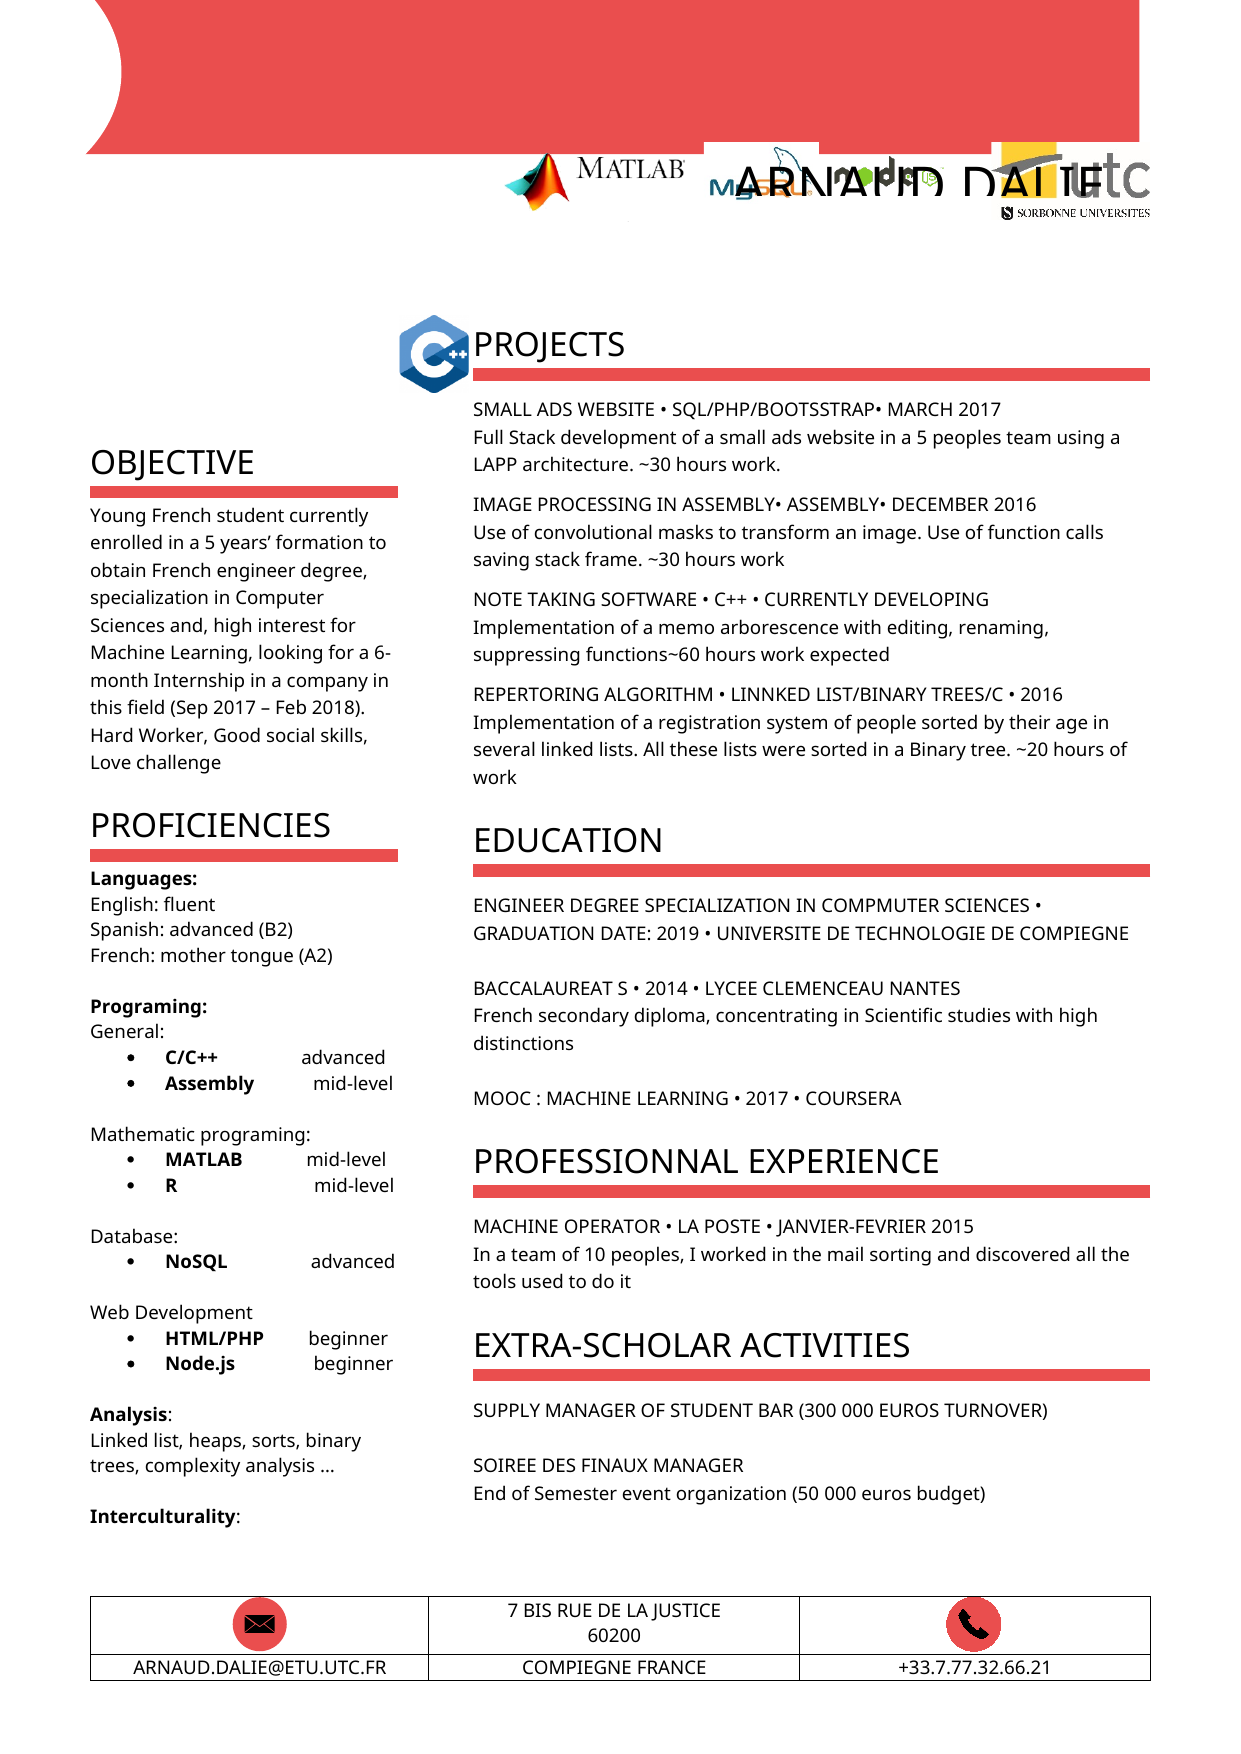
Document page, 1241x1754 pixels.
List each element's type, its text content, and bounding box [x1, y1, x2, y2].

table_header projects small ads Website • sql/php/BootsstrAp• march 2017 Full Stack development of a small ads website in a 5 peoples team using a LAPP architecture. ~30 hours work. Image processing in assembly• assembly• december 2016 Use of convolutional masks to transform an image. Use of function calls saving stack frame. ~30 hours work Note taking software • C++ • currently developing Implementation of a memo arborescence with editing, renaming, suppressing functions~60 hours work expected repertoring Algorithm • Linnked list/binary trees/C • 2016 Implementation of a registration system of people sorted by their age in several linked lists. All these lists were sorted in a Binary tree. ~20 hours of work education Engineer degree specialization in Compmuter sciences • graduation DATE: 2019 • universite de technologie de compiegne BACCALAUREAT S • 2014 • LYCEE CLEMENCEAU NANTES French secondary diploma, concentrating in Scientific studies with high distinctions MOOC : Machine learning • 2017 • coursera professionnal experience MACHINE OPerator • LA POSTE • JANVIER-FEVRIER 2015 In a team of 10 peoples, I worked in the mail sorting and discovered all the tools used to do it Extra-scholar activities SUPPLY MANAGER of Student bar (300 000 euros turnover) SOIRee des finaux manager End of Semester event organization (50 000 euros budget) [473, 1198, 1150, 1369]
table_header projects small ads Website • sql/php/BootsstrAp• march 2017 Full Stack development of a small ads website in a 5 peoples team using a LAPP architecture. ~30 hours work. Image processing in assembly• assembly• december 2016 Use of convolutional masks to transform an image. Use of function calls saving stack frame. ~30 hours work Note taking software • C++ • currently developing Implementation of a memo arborescence with editing, renaming, suppressing functions~60 hours work expected repertoring Algorithm • Linnked list/binary trees/C • 2016 Implementation of a registration system of people sorted by their age in several linked lists. All these lists were sorted in a Binary tree. ~20 hours of work education Engineer degree specialization in Compmuter sciences • graduation DATE: 2019 • universite de technologie de compiegne BACCALAUREAT S • 2014 • LYCEE CLEMENCEAU NANTES French secondary diploma, concentrating in Scientific studies with high distinctions MOOC : Machine learning • 2017 • coursera professionnal experience MACHINE OPerator • LA POSTE • JANVIER-FEVRIER 2015 In a team of 10 peoples, I worked in the mail sorting and discovered all the tools used to do it Extra-scholar activities SUPPLY MANAGER of Student bar (300 000 euros turnover) SOIRee des finaux manager End of Semester event organization (50 000 euros budget) [473, 877, 1150, 1185]
table_header projects small ads Website • sql/php/BootsstrAp• march 2017 Full Stack development of a small ads website in a 5 peoples team using a LAPP architecture. ~30 hours work. Image processing in assembly• assembly• december 2016 Use of convolutional masks to transform an image. Use of function calls saving stack frame. ~30 hours work Note taking software • C++ • currently developing Implementation of a memo arborescence with editing, renaming, suppressing functions~60 hours work expected repertoring Algorithm • Linnked list/binary trees/C • 2016 Implementation of a registration system of people sorted by their age in several linked lists. All these lists were sorted in a Binary tree. ~20 hours of work education Engineer degree specialization in Compmuter sciences • graduation DATE: 2019 • universite de technologie de compiegne BACCALAUREAT S • 2014 • LYCEE CLEMENCEAU NANTES French secondary diploma, concentrating in Scientific studies with high distinctions MOOC : Machine learning • 2017 • coursera professionnal experience MACHINE OPerator • LA POSTE • JANVIER-FEVRIER 2015 In a team of 10 peoples, I worked in the mail sorting and discovered all the tools used to do it Extra-scholar activities SUPPLY MANAGER of Student bar (300 000 euros turnover) SOIRee des finaux manager End of Semester event organization (50 000 euros budget) [473, 1381, 1150, 1514]
table_header projects small ads Website • sql/php/BootsstrAp• march 2017 Full Stack development of a small ads website in a 5 peoples team using a LAPP architecture. ~30 hours work. Image processing in assembly• assembly• december 2016 Use of convolutional masks to transform an image. Use of function calls saving stack frame. ~30 hours work Note taking software • C++ • currently developing Implementation of a memo arborescence with editing, renaming, suppressing functions~60 hours work expected repertoring Algorithm • Linnked list/binary trees/C • 2016 Implementation of a registration system of people sorted by their age in several linked lists. All these lists were sorted in a Binary tree. ~20 hours of work education Engineer degree specialization in Compmuter sciences • graduation DATE: 2019 • universite de technologie de compiegne BACCALAUREAT S • 2014 • LYCEE CLEMENCEAU NANTES French secondary diploma, concentrating in Scientific studies with high distinctions MOOC : Machine learning • 2017 • coursera professionnal experience MACHINE OPerator • LA POSTE • JANVIER-FEVRIER 2015 In a team of 10 peoples, I worked in the mail sorting and discovered all the tools used to do it Extra-scholar activities SUPPLY MANAGER of Student bar (300 000 euros turnover) SOIRee des finaux manager End of Semester event organization (50 000 euros budget) [473, 90, 1150, 368]
table_header projects small ads Website • sql/php/BootsstrAp• march 2017 Full Stack development of a small ads website in a 5 peoples team using a LAPP architecture. ~30 hours work. Image processing in assembly• assembly• december 2016 Use of convolutional masks to transform an image. Use of function calls saving stack frame. ~30 hours work Note taking software • C++ • currently developing Implementation of a memo arborescence with editing, renaming, suppressing functions~60 hours work expected repertoring Algorithm • Linnked list/binary trees/C • 2016 Implementation of a registration system of people sorted by their age in several linked lists. All these lists were sorted in a Binary tree. ~20 hours of work education Engineer degree specialization in Compmuter sciences • graduation DATE: 2019 • universite de technologie de compiegne BACCALAUREAT S • 2014 • LYCEE CLEMENCEAU NANTES French secondary diploma, concentrating in Scientific studies with high distinctions MOOC : Machine learning • 2017 • coursera professionnal experience MACHINE OPerator • LA POSTE • JANVIER-FEVRIER 2015 In a team of 10 peoples, I worked in the mail sorting and discovered all the tools used to do it Extra-scholar activities SUPPLY MANAGER of Student bar (300 000 euros turnover) SOIRee des finaux manager End of Semester event organization (50 000 euros budget) [473, 381, 1150, 864]
table_header Objective Young French student currently enrolled in a 5 years’ formation to obtain French engineer degree, specialization in Computer Sciences and, high interest for Machine Learning, looking for a 6-month Internship in a company in this field (Sep 2017 – Feb 2018). Hard Worker, Good social skills, Love challenge proficiencies Languages: English: fluent Spanish: advanced (B2) French: mother tongue (A2) Programing: General: C/C++ advanced Assembly mid-level Mathematic programing: MATLAB mid-level R mid-level Database: NoSQL advanced Web Development HTML/PHP beginner Node.js beginner Analysis: Linked list, heaps, sorts, binary trees, complexity analysis … Interculturality: Semester abroad in Shanghai Fundamental concepts(Hofstede) Management: Agile methodology (Scrum, Stories …) [90, 90, 473, 1514]
